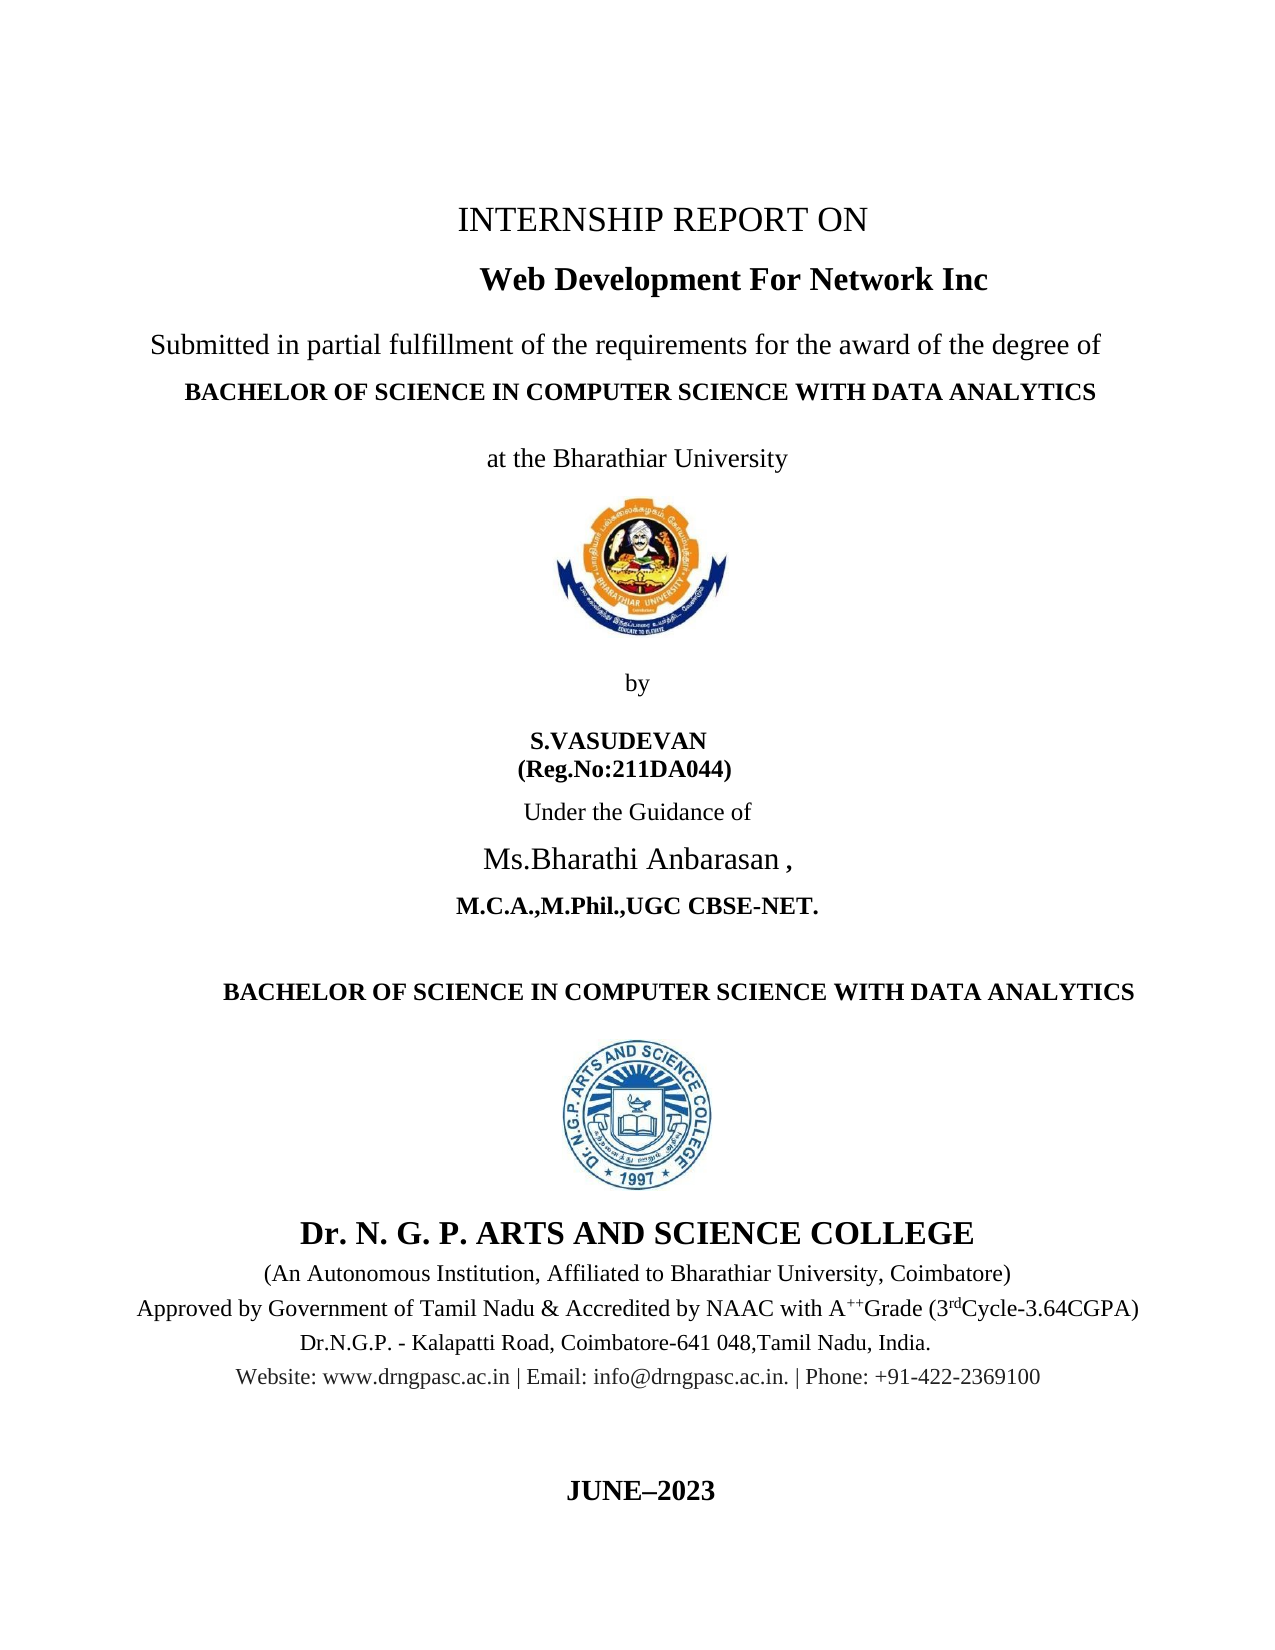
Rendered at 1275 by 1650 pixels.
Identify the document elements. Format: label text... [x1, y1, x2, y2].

text (Reg.No:211DA044) [155, 754, 1134, 783]
text Web Development For Network Inc [117, 260, 1164, 298]
text Dr. N. G. P. ARTS AND SCIENCE COLLEGE [140, 1059, 1134, 1252]
text at the Bharathiar University [140, 442, 1134, 473]
text Approved by Government of Tamil Nadu & Accredited by NAAC with A++Grade (3rdCycle-3.64CGPA) [127, 1294, 1148, 1322]
text M.C.A.,M.Phil.,UGC CBSE-NET. [140, 891, 1134, 919]
picture [552, 496, 730, 638]
text Ms.Bharathi Anbarasan , [140, 841, 1134, 876]
text (An Autonomous Institution, Affiliated to Bharathiar University, Coimbatore) [141, 1259, 1134, 1287]
text JUNE–2023 [117, 1473, 1164, 1507]
text INTERNSHIP REPORT ON [184, 198, 1141, 239]
text Website: www.drngpasc.ac.in | Email: info@drngpasc.ac.in. | Phone: +91-422-2369100 [141, 1363, 1134, 1389]
text BACHELOR OF SCIENCE IN COMPUTER SCIENCE WITH DATA ANALYTICS [117, 977, 1164, 1006]
text S.VASUDEVAN [155, 726, 1134, 754]
text Under the Guidance of [140, 797, 1134, 826]
text Submitted in partial fulfillment of the requirements for the award of the degree of [117, 327, 1134, 361]
text by [140, 668, 1134, 697]
text Dr.N.G.P. - Kalapatti Road, Coimbatore-641 048,Tamil Nadu, India. [184, 1329, 1047, 1356]
text BACHELOR OF SCIENCE IN COMPUTER SCIENCE WITH DATA ANALYTICS [117, 377, 1164, 406]
picture [561, 1039, 713, 1191]
